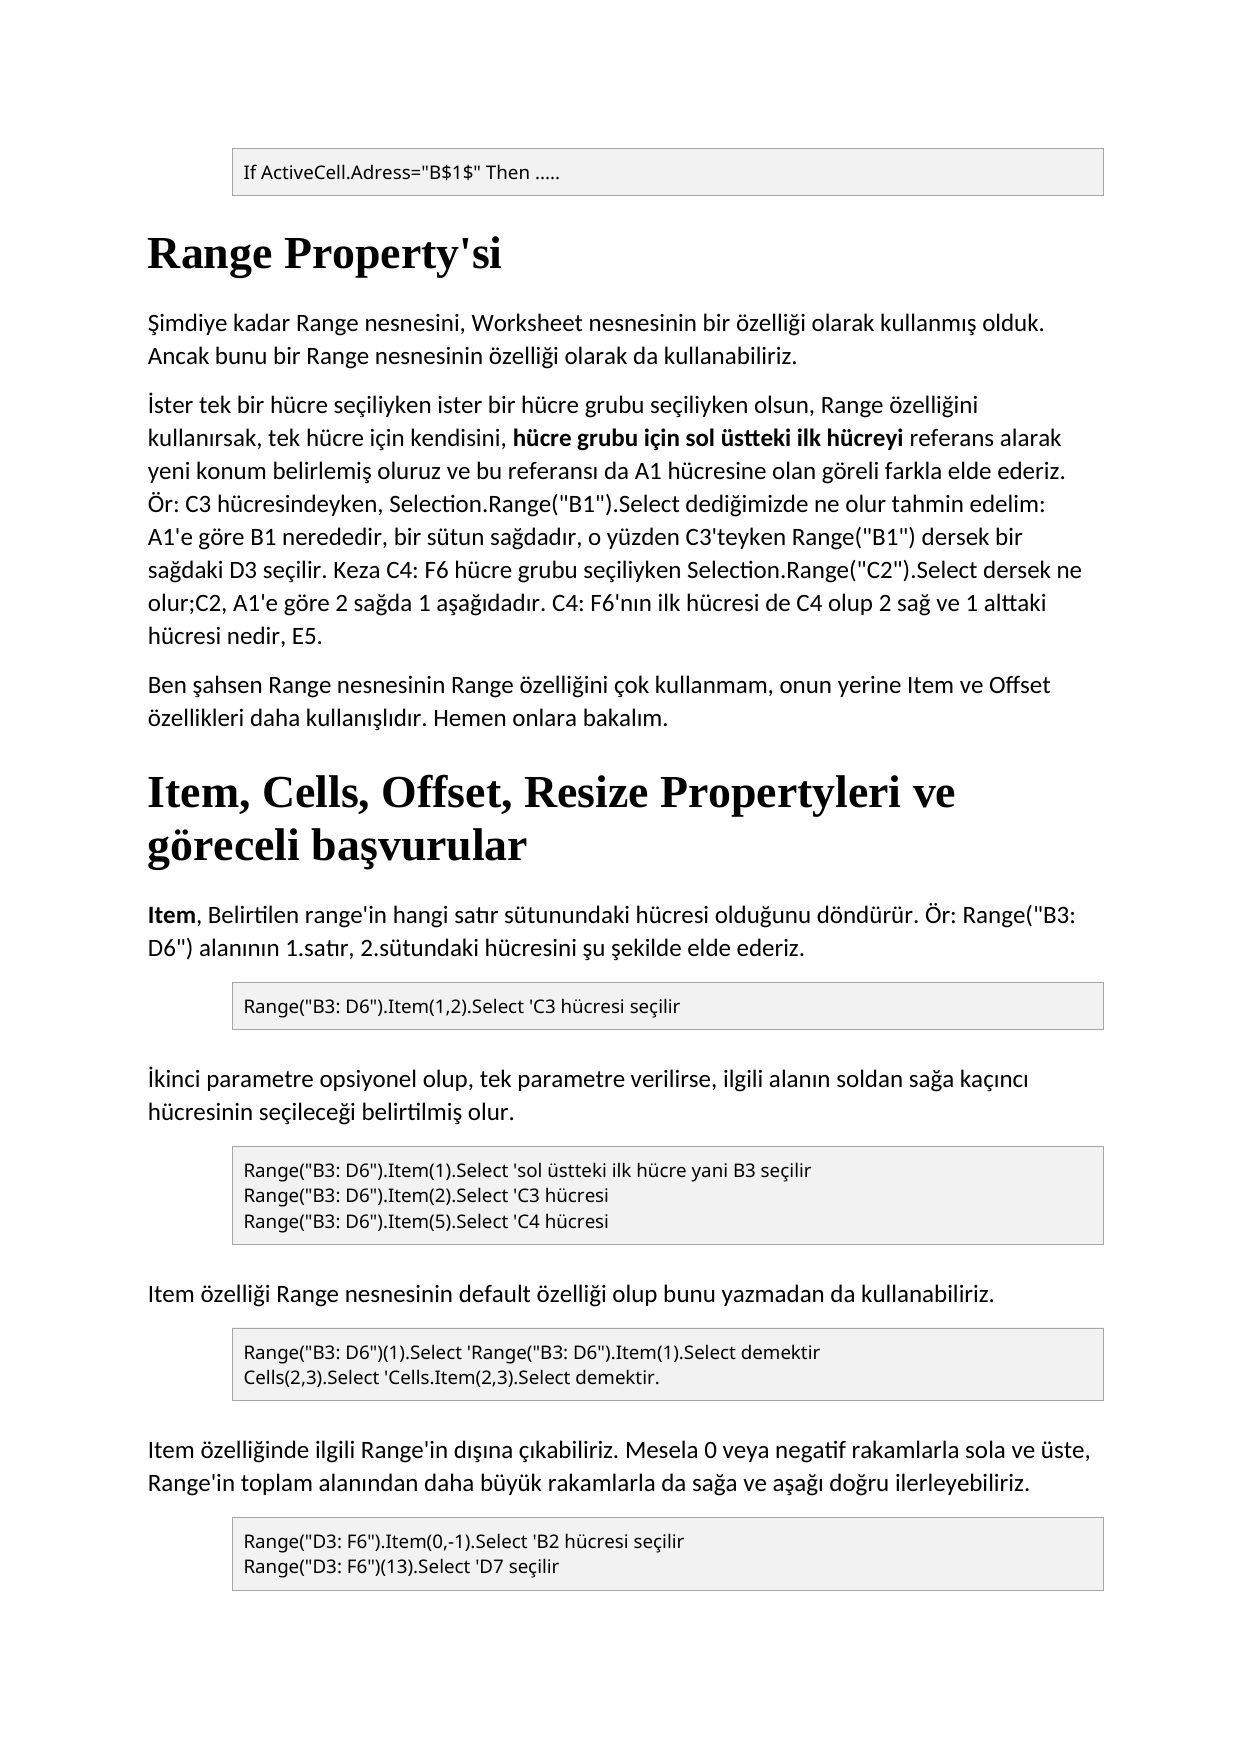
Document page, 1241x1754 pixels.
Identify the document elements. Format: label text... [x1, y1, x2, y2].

text Şimdiye kadar Range nesnesini, Worksheet nesnesinin bir özelliği olarak kullanmış olduk. Ancak bunu bir Range nesnesinin özelliği olarak da kullanabiliriz. [148, 307, 1093, 371]
subtitle Item, Cells, Offset, Resize Propertyleri ve göreceli başvurular [148, 764, 1093, 870]
text Item özelliğinde ilgili Range'in dışına çıkabiliriz. Mesela 0 veya negatif rakamlarla sola ve üste, Range'in toplam alanından daha büyük rakamlarla da sağa ve aşağı doğru ilerleyebiliriz. [148, 1401, 1093, 1498]
text İster tek bir hücre seçiliyken ister bir hücre grubu seçiliyken olsun, Range özelliğini kullanırsak, tek hücre için kendisini, hücre grubu için sol üstteki ilk hücreyi referans alarak yeni konum belirlemiş oluruz ve bu referansı da A1 hücresine olan göreli farkla elde ederiz. Ör: C3 hücresindeyken, Selection.Range("B1").Select dediğimizde ne olur tahmin edelim: A1'e göre B1 nerededir, bir sütun sağdadır, o yüzden C3'teyken Range("B1") dersek bir sağdaki D3 seçilir. Keza C4: F6 hücre grubu seçiliyken Selection.Range("C2").Select dersek ne olur;C2, A1'e göre 2 sağda 1 aşağıdadır. C4: F6'nın ilk hücresi de C4 olup 2 sağ ve 1 alttaki hücresi nedir, E5. [148, 389, 1093, 651]
text Range("B3: D6")(1).Select 'Range("B3: D6").Item(1).Select demektir [233, 1329, 1103, 1353]
text Item, Belirtilen range'in hangi satır sütunundaki hücresi olduğunu döndürür. Ör: Range("B3: D6") alanının 1.satır, 2.sütundaki hücresini şu şekilde elde ederiz. [148, 899, 1093, 963]
text Ben şahsen Range nesnesinin Range özelliğini çok kullanmam, onun yerine Item ve Offset özellikleri daha kullanışlıdır. Hemen onlara bakalım. [148, 669, 1093, 733]
text Range("B3: D6").Item(5).Select 'C4 hücresi [233, 1197, 1103, 1244]
text Range("D3: F6")(13).Select 'D7 seçilir [233, 1542, 1103, 1590]
text Item özelliği Range nesnesinin default özelliği olup bunu yazmadan da kullanabiliriz. [148, 1245, 1093, 1308]
text If ActiveCell.Adress="B$1$" Then ..... [233, 149, 1103, 195]
text Range("D3: F6").Item(0,-1).Select 'B2 hücresi seçilir [233, 1518, 1103, 1542]
text Range("B3: D6").Item(1,2).Select 'C3 hücresi seçilir [233, 983, 1103, 1029]
text Range("B3: D6").Item(1).Select 'sol üstteki ilk hücre yani B3 seçilir [233, 1147, 1103, 1171]
text İkinci parametre opsiyonel olup, tek parametre verilirse, ilgili alanın soldan sağa kaçıncı hücresinin seçileceği belirtilmiş olur. [148, 1030, 1093, 1126]
text Range("B3: D6").Item(2).Select 'C3 hücresi [233, 1171, 1103, 1197]
text Cells(2,3).Select 'Cells.Item(2,3).Select demektir. [233, 1353, 1103, 1400]
subtitle Range Property'si [148, 225, 1093, 278]
